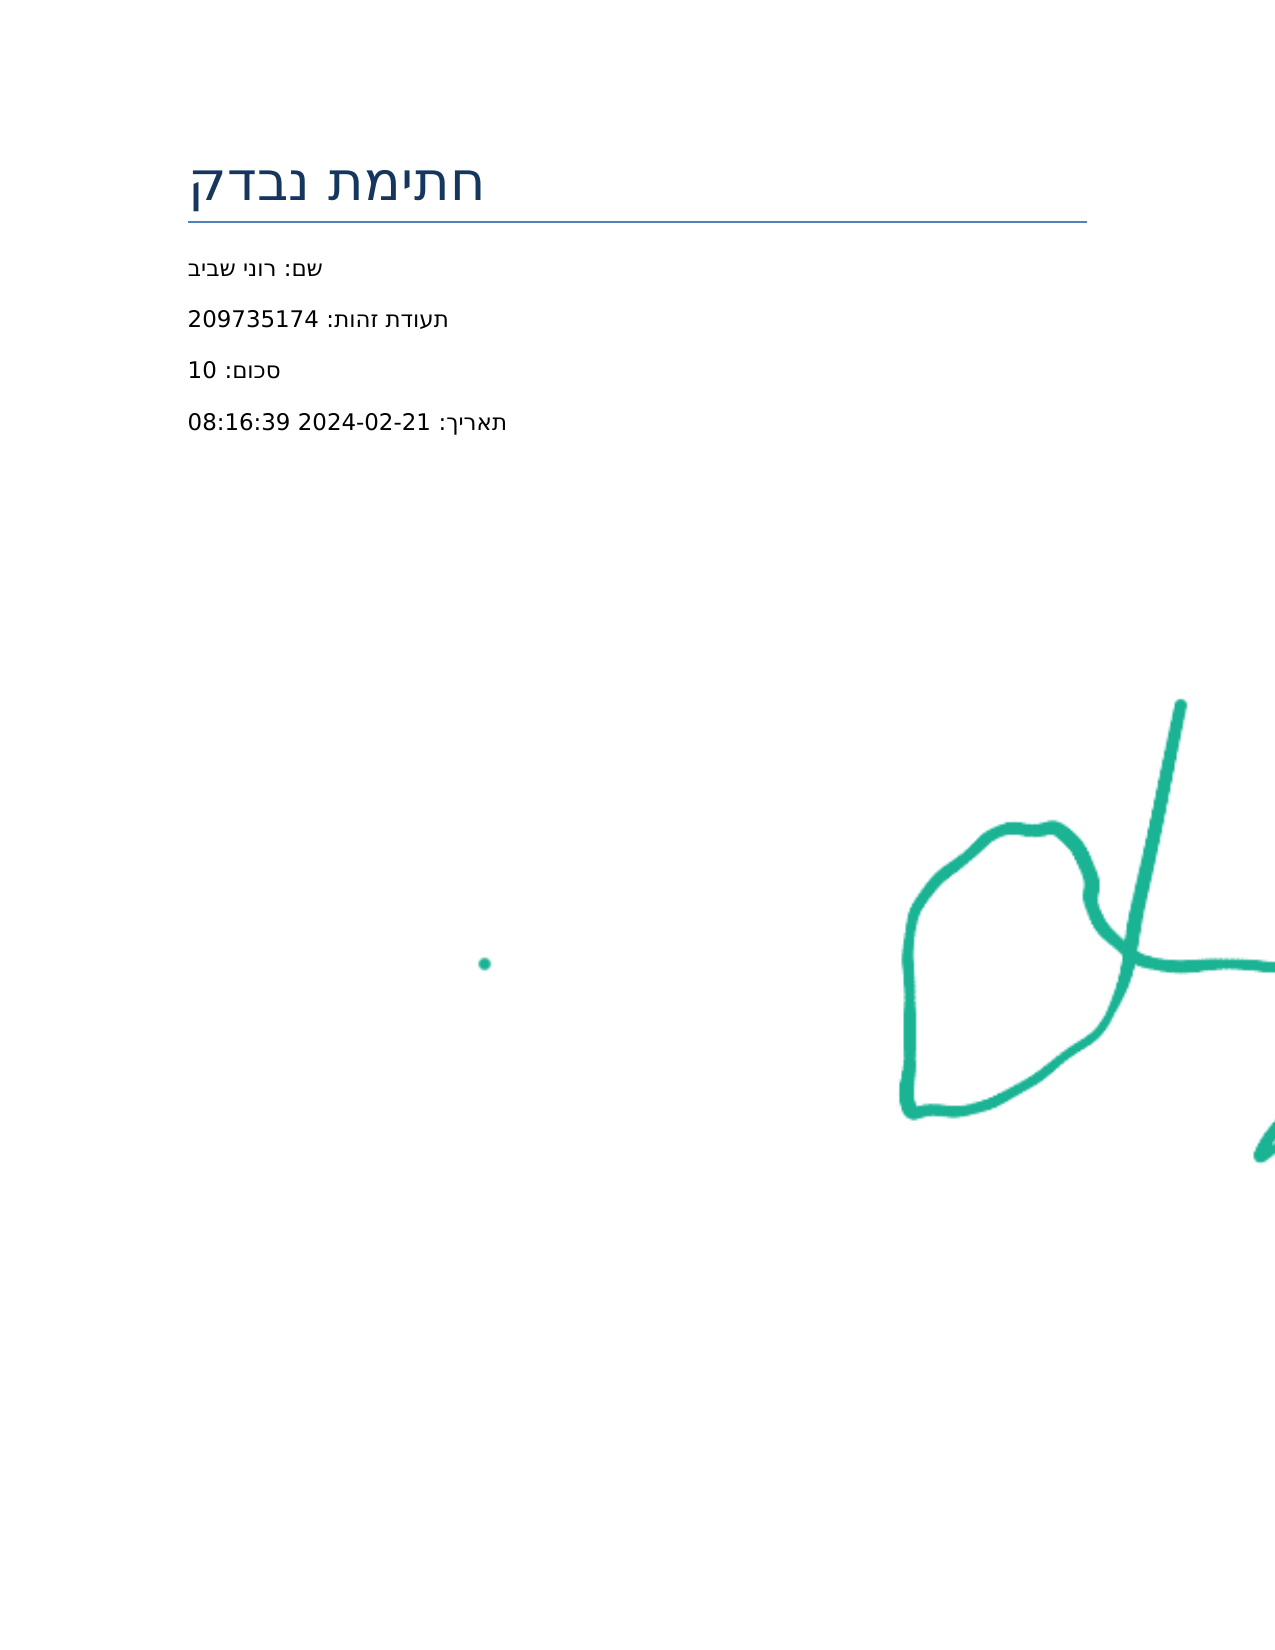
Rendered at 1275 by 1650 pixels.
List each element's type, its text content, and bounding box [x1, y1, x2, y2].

text תאריך: 2024-02-21 08:16:39 [187, 409, 1087, 436]
text שם: רוני שביב [187, 255, 1087, 281]
title חתימת נבדק [187, 150, 1087, 223]
picture [206, 460, 1275, 1294]
text תעודת זהות: 209735174 [187, 306, 1087, 333]
text סכום: 10 [187, 358, 1087, 384]
